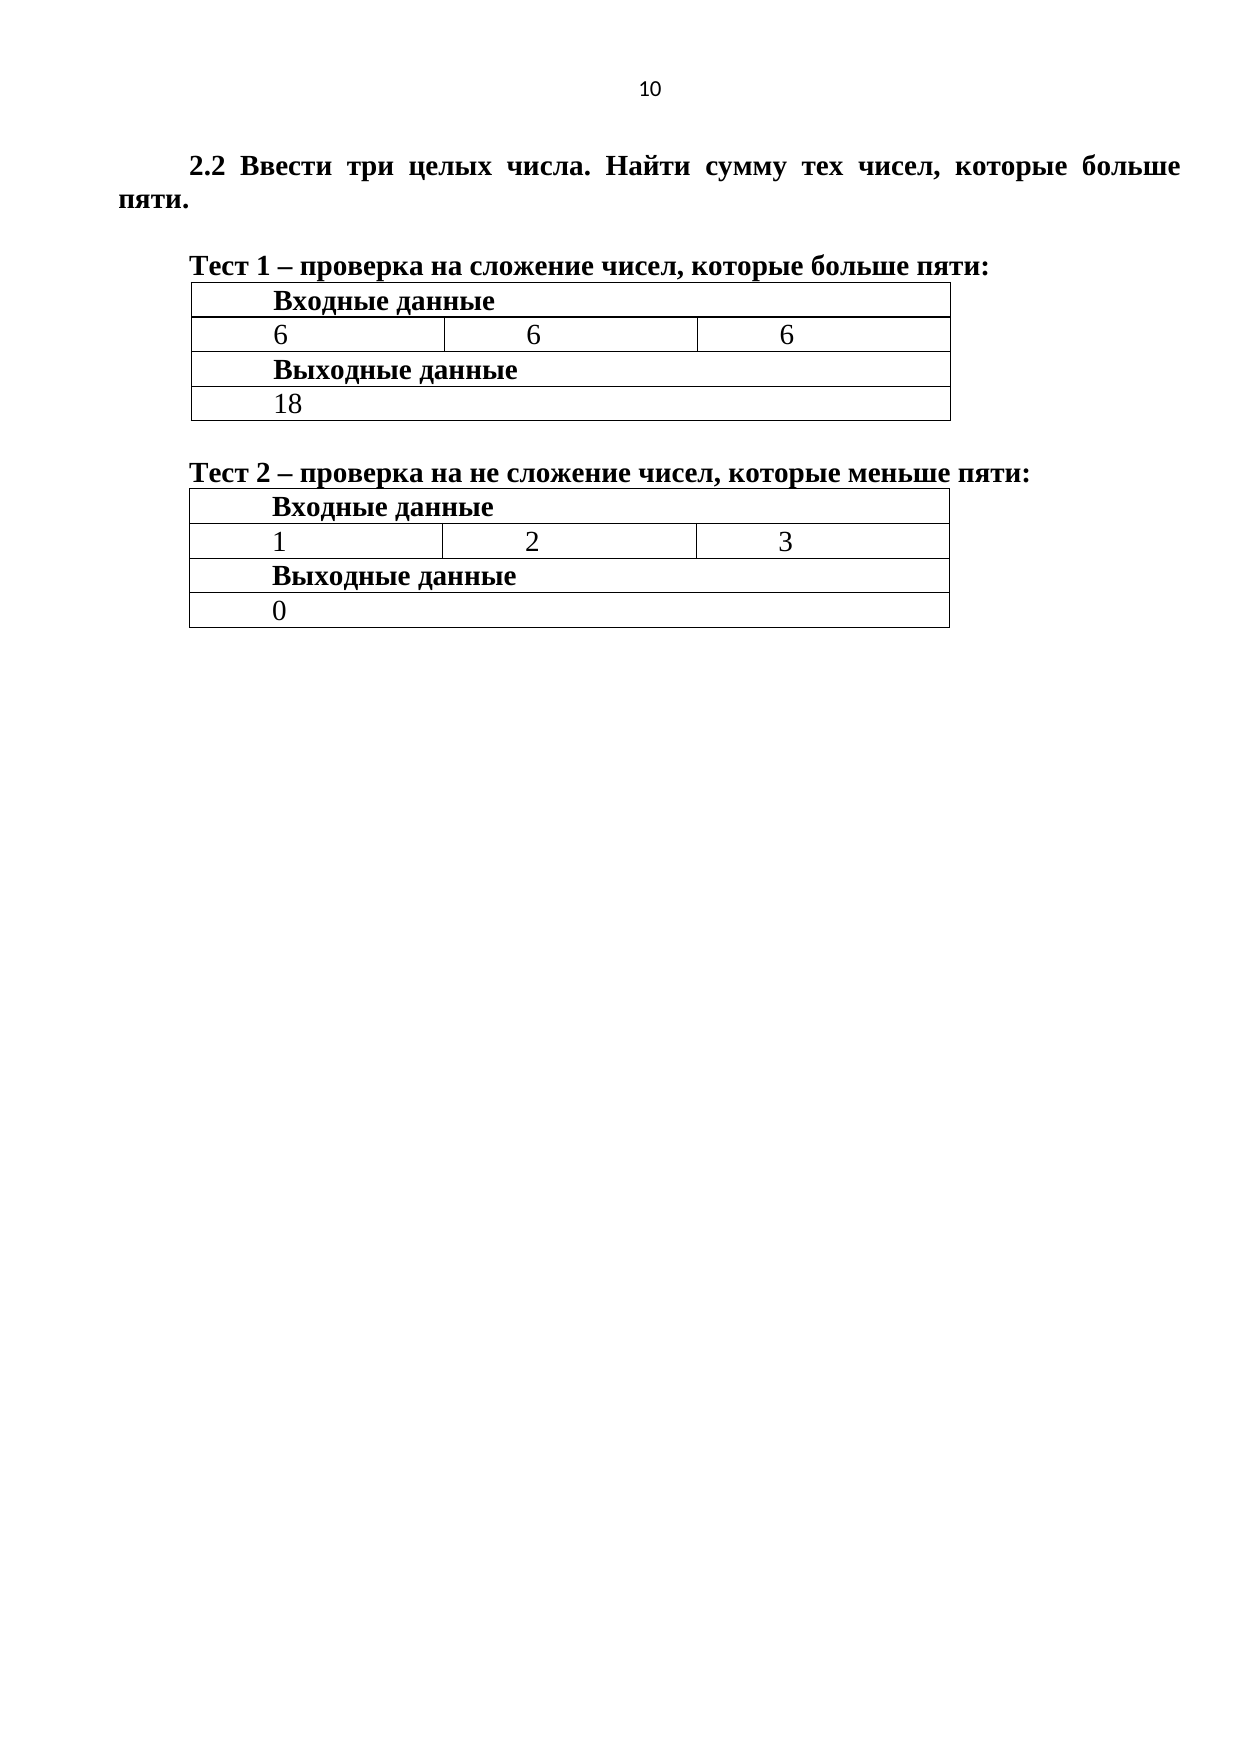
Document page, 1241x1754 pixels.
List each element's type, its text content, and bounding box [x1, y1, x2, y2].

text Тест 2 – проверка на не сложение чисел, которые меньше пяти: [118, 455, 1181, 488]
table_cell Выходные данные [192, 352, 950, 386]
table_cell 0 [190, 593, 949, 627]
table_cell 3 [697, 524, 949, 557]
text 2.2 Ввести три целых числа. Найти сумму тех чисел, которые больше пяти. [118, 148, 1181, 215]
text Тест 1 – проверка на сложение чисел, которые больше пяти: [118, 248, 1181, 282]
table_header Входные данные [192, 283, 950, 316]
table_header Входные данные [190, 489, 949, 523]
table_cell 6 [698, 318, 950, 351]
table_cell 6 [445, 318, 697, 351]
table_cell 1 [190, 524, 442, 557]
table_cell 18 [192, 387, 950, 420]
table_cell 2 [443, 524, 696, 557]
table_cell Выходные данные [190, 559, 949, 592]
table_cell 6 [192, 318, 444, 351]
